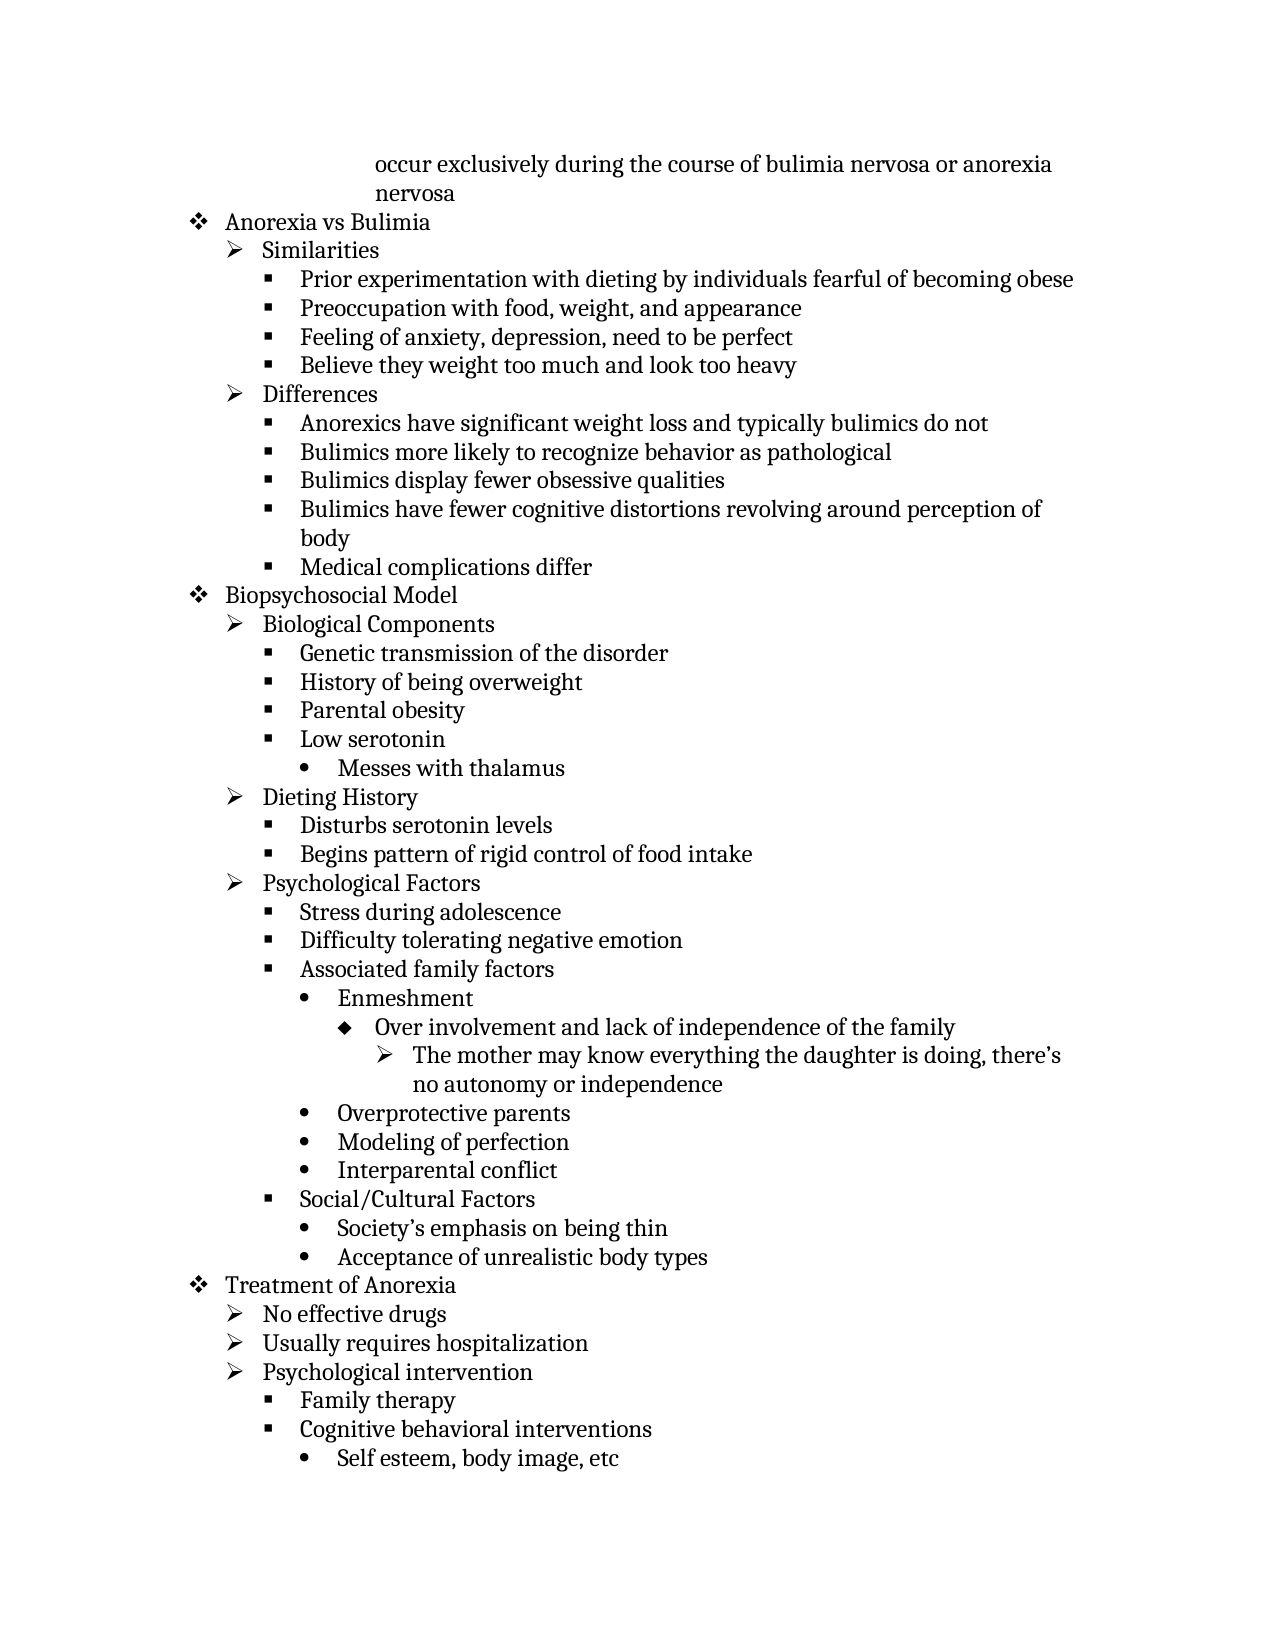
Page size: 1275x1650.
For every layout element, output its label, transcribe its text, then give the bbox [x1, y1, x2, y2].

list Stress during adolescence [262, 897, 1087, 926]
list Bulimics have fewer cognitive distortions revolving around perception of body [262, 495, 1087, 552]
list Believe they weight too much and look too heavy [262, 351, 1087, 380]
list History of being overweight [262, 667, 1087, 696]
list Psychological Factors [225, 869, 1087, 897]
list Medical complications differ [262, 552, 1087, 581]
list Interparental conflict [300, 1156, 1087, 1185]
list Society’s emphasis on being thin [300, 1214, 1087, 1242]
list Disturbs serotonin levels [262, 811, 1087, 840]
list Over involvement and lack of independence of the family [337, 1012, 1087, 1041]
list Prior experimentation with dieting by individuals fearful of becoming obese [262, 265, 1087, 294]
list Treatment of Anorexia [187, 1271, 1087, 1300]
list Feeling of anxiety, depression, need to be perfect [262, 322, 1087, 351]
list Biological Components [225, 610, 1087, 639]
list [337, 150, 1087, 207]
list Social/Cultural Factors [262, 1185, 1087, 1214]
list Usually requires hospitalization [225, 1329, 1087, 1357]
list Similarities [225, 236, 1087, 265]
list Enmeshment [300, 984, 1087, 1012]
list Family therapy [262, 1386, 1087, 1415]
list Difficulty tolerating negative emotion [262, 926, 1087, 955]
list Genetic transmission of the disorder [262, 639, 1087, 667]
list Dieting History [225, 782, 1087, 811]
list The mother may know everything the daughter is doing, there’s no autonomy or independence [375, 1041, 1087, 1099]
list Anorexia vs Bulimia [187, 207, 1087, 236]
list Bulimics more likely to recognize behavior as pathological [262, 437, 1087, 466]
list Acceptance of unrealistic body types [300, 1242, 1087, 1271]
list No effective drugs [225, 1300, 1087, 1329]
list Psychological intervention [225, 1357, 1087, 1386]
list Self esteem, body image, etc [300, 1444, 1087, 1472]
list Bulimics display fewer obsessive qualities [262, 466, 1087, 495]
list Parental obesity [262, 696, 1087, 725]
list Cognitive behavioral interventions [262, 1415, 1087, 1444]
list Preoccupation with food, weight, and appearance [262, 294, 1087, 322]
list Anorexics have significant weight loss and typically bulimics do not [262, 409, 1087, 437]
list Modeling of perfection [300, 1127, 1087, 1156]
list Differences [225, 380, 1087, 409]
list Low serotonin [262, 725, 1087, 754]
list Overprotective parents [300, 1099, 1087, 1127]
list Associated family factors [262, 955, 1087, 984]
list Biopsychosocial Model [187, 581, 1087, 610]
list Begins pattern of rigid control of food intake [262, 840, 1087, 869]
list Messes with thalamus [300, 754, 1087, 782]
